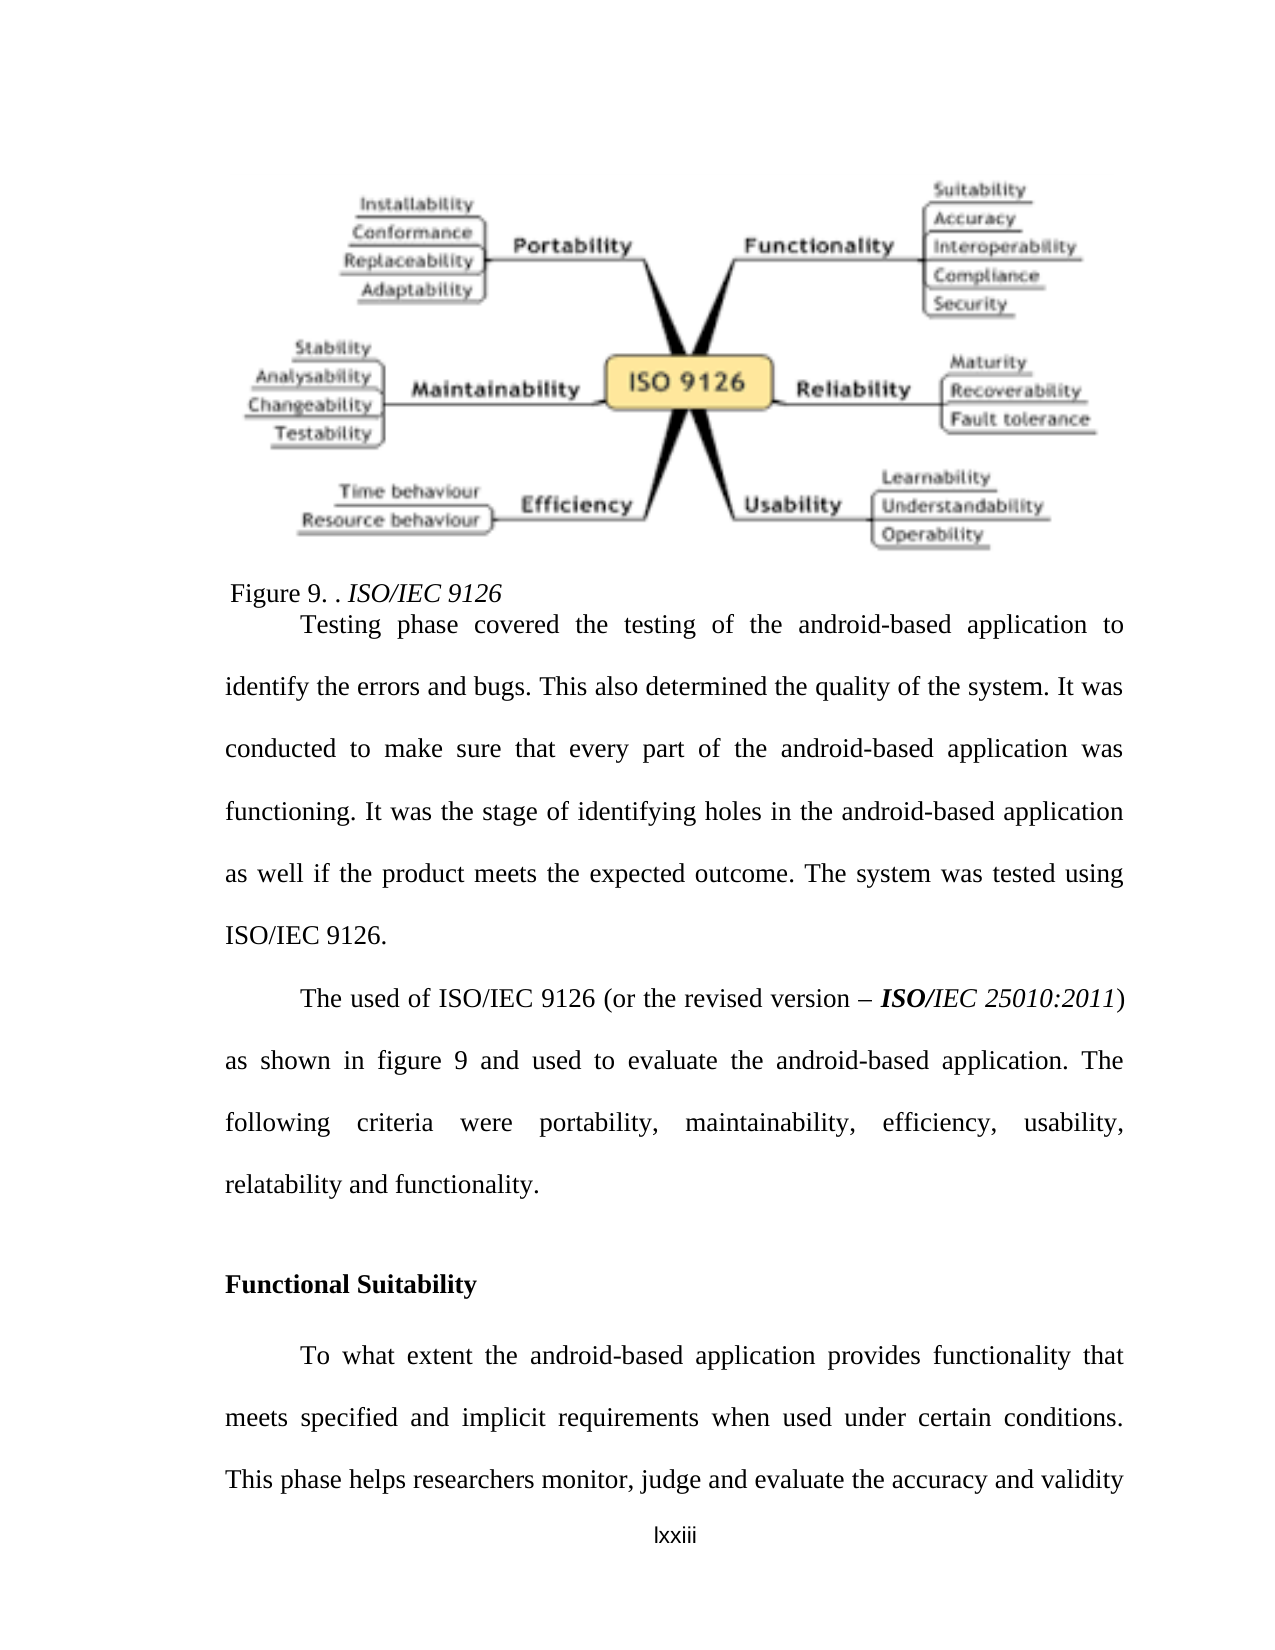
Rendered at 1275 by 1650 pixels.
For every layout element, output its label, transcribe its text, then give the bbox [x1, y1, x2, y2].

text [225, 1339, 1125, 1495]
picture [229, 173, 1114, 557]
text The used of ISO/IEC 9126 (or the revised version – ISO/IEC 25010:2011) as shown in figure 9 and used to evaluate the android-based application. The following criteria were portability, maintainability, efficiency, usability, relatability and functionality. [225, 982, 1125, 1200]
subtitle Functional Suitability [225, 1268, 1125, 1299]
